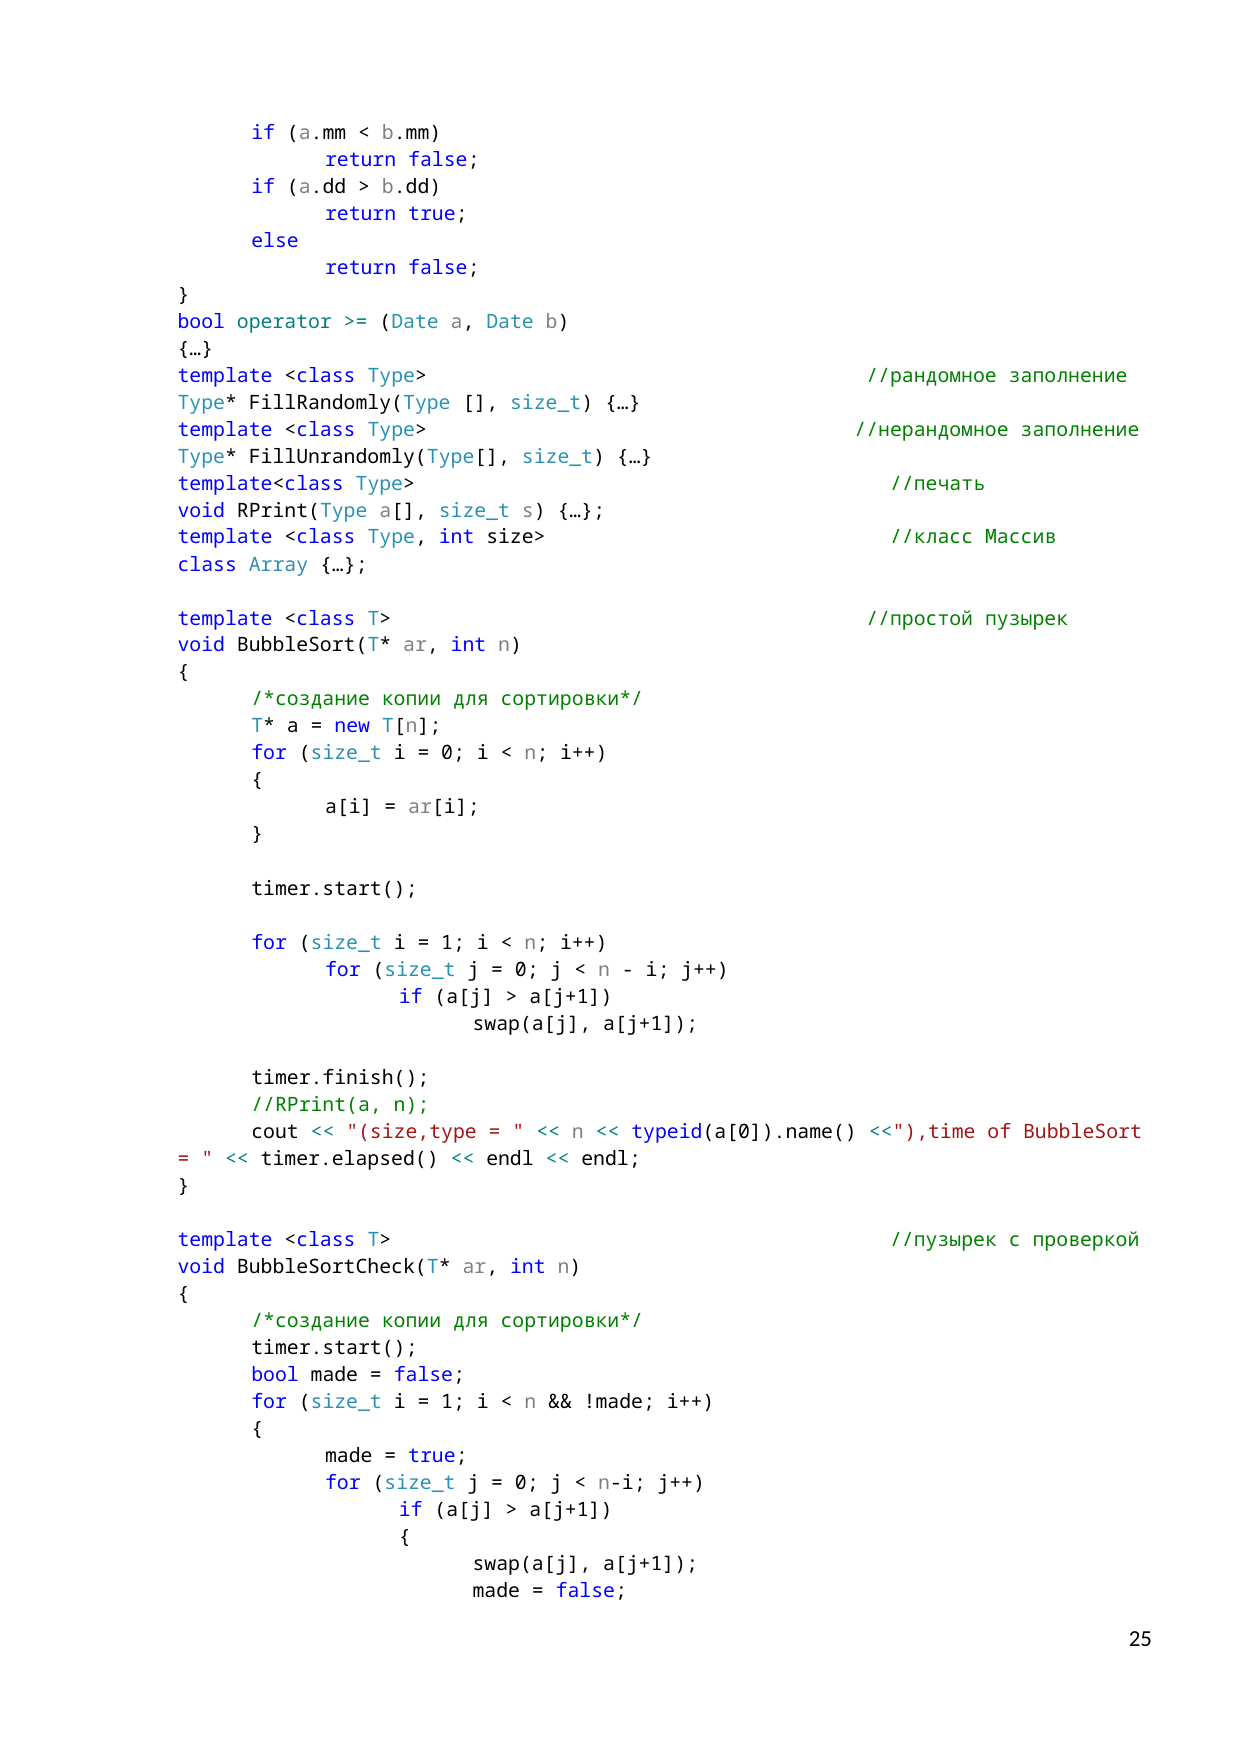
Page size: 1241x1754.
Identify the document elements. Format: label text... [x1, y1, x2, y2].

text for (size_t i = 1; i < n && !made; i++) [177, 1387, 1152, 1414]
text template <class Type, int size> //класс Массив [177, 523, 1152, 550]
text for (size_t i = 1; i < n; i++) [177, 928, 1152, 956]
text for (size_t j = 0; j < n - i; j++) [177, 956, 1152, 982]
text T* a = new T[n]; [177, 712, 1152, 739]
text void BubbleSortCheck(T* ar, int n) [177, 1252, 1152, 1279]
text /*создание копии для сортировки*/ [177, 1306, 1152, 1333]
text { [177, 766, 1152, 793]
text } [177, 1171, 1152, 1198]
text if (a.dd > b.dd) [177, 172, 1152, 199]
text bool operator >= (Date a, Date b) [177, 307, 1152, 334]
text timer.start(); [177, 874, 1152, 902]
text {…} [177, 334, 1152, 361]
text bool made = false; [177, 1360, 1152, 1387]
text made = true; [177, 1441, 1152, 1468]
text if (a.mm < b.mm) [177, 118, 1152, 145]
text template<class Type> //печать [177, 469, 1152, 496]
text { [177, 1414, 1152, 1441]
text { [177, 658, 1152, 685]
text void BubbleSort(T* ar, int n) [177, 631, 1152, 658]
text for (size_t j = 0; j < n-i; j++) [177, 1468, 1152, 1495]
text Type* FillUnrandomly(Type[], size_t) {…} [177, 442, 1152, 469]
text void RPrint(Type a[], size_t s) {…}; [177, 496, 1152, 523]
text /*создание копии для сортировки*/ [177, 685, 1152, 712]
text made = false; [177, 1576, 1152, 1603]
text return false; [177, 145, 1152, 172]
text { [177, 1522, 1152, 1549]
text swap(a[j], a[j+1]); [177, 1009, 1152, 1036]
text swap(a[j], a[j+1]); [177, 1549, 1152, 1576]
text if (a[j] > a[j+1]) [177, 1495, 1152, 1522]
text return true; [177, 199, 1152, 226]
text if (a[j] > a[j+1]) [177, 982, 1152, 1009]
text timer.finish(); [177, 1063, 1152, 1090]
text template <class T> //пузырек с проверкой [177, 1225, 1152, 1252]
text return false; [177, 253, 1152, 280]
text { [177, 1279, 1152, 1306]
text class Array {…}; [177, 550, 1152, 577]
text template <class T> //простой пузырек [177, 604, 1152, 631]
text cout << "(size,type = " << n << typeid(a[0]).name() <<"),time of BubbleSort = " << timer.elapsed() << endl << endl; [177, 1117, 1152, 1171]
text //RPrint(a, n); [177, 1090, 1152, 1117]
text timer.start(); [177, 1333, 1152, 1360]
text } [177, 819, 1152, 847]
text } [177, 280, 1152, 307]
text for (size_t i = 0; i < n; i++) [177, 739, 1152, 766]
text template <class Type> //рандомное заполнение [177, 361, 1152, 388]
text Type* FillRandomly(Type [], size_t) {…} [177, 388, 1152, 415]
text template <class Type> //нерандомное заполнение [177, 415, 1152, 442]
text else [177, 226, 1152, 253]
text a[i] = ar[i]; [177, 793, 1152, 819]
